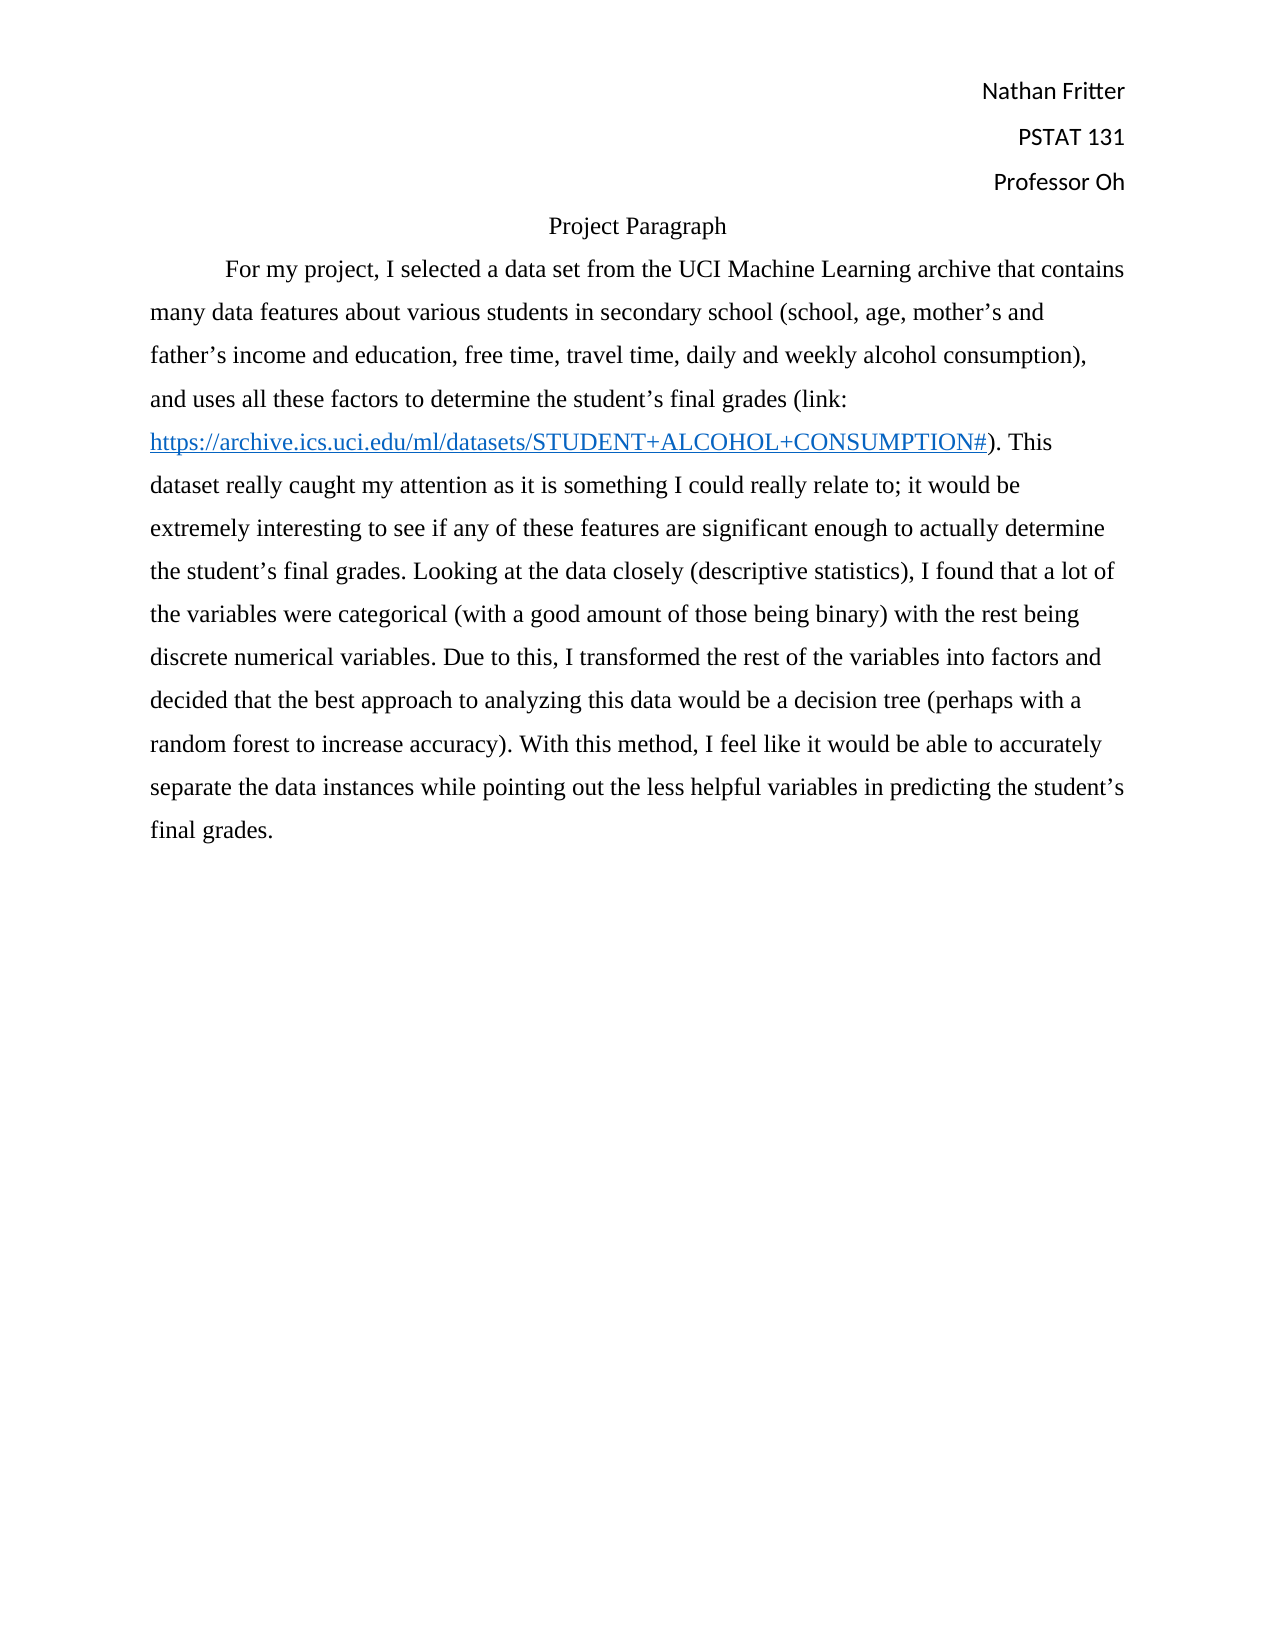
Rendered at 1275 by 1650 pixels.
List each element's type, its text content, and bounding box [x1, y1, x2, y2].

text Project Paragraph [150, 211, 1125, 240]
text For my project, I selected a data set from the UCI Machine Learning archive that contains many data features about various students in secondary school (school, age, mother’s and father’s income and education, free time, travel time, daily and weekly alcohol consumption), and uses all these factors to determine the student’s final grades (link: https://archive.ics.uci.edu/ml/datasets/STUDENT+ALCOHOL+CONSUMPTION#). This dataset really caught my attention as it is something I could really relate to; it would be extremely interesting to see if any of these features are significant enough to actually determine the student’s final grades. Looking at the data closely (descriptive statistics), I found that a lot of the variables were categorical (with a good amount of those being binary) with the rest being discrete numerical variables. Due to this, I transformed the rest of the variables into factors and decided that the best approach to analyzing this data would be a decision tree (perhaps with a random forest to increase accuracy). With this method, I feel like it would be able to accurately separate the data instances while pointing out the less helpful variables in predicting the student’s final grades. [150, 254, 1125, 844]
